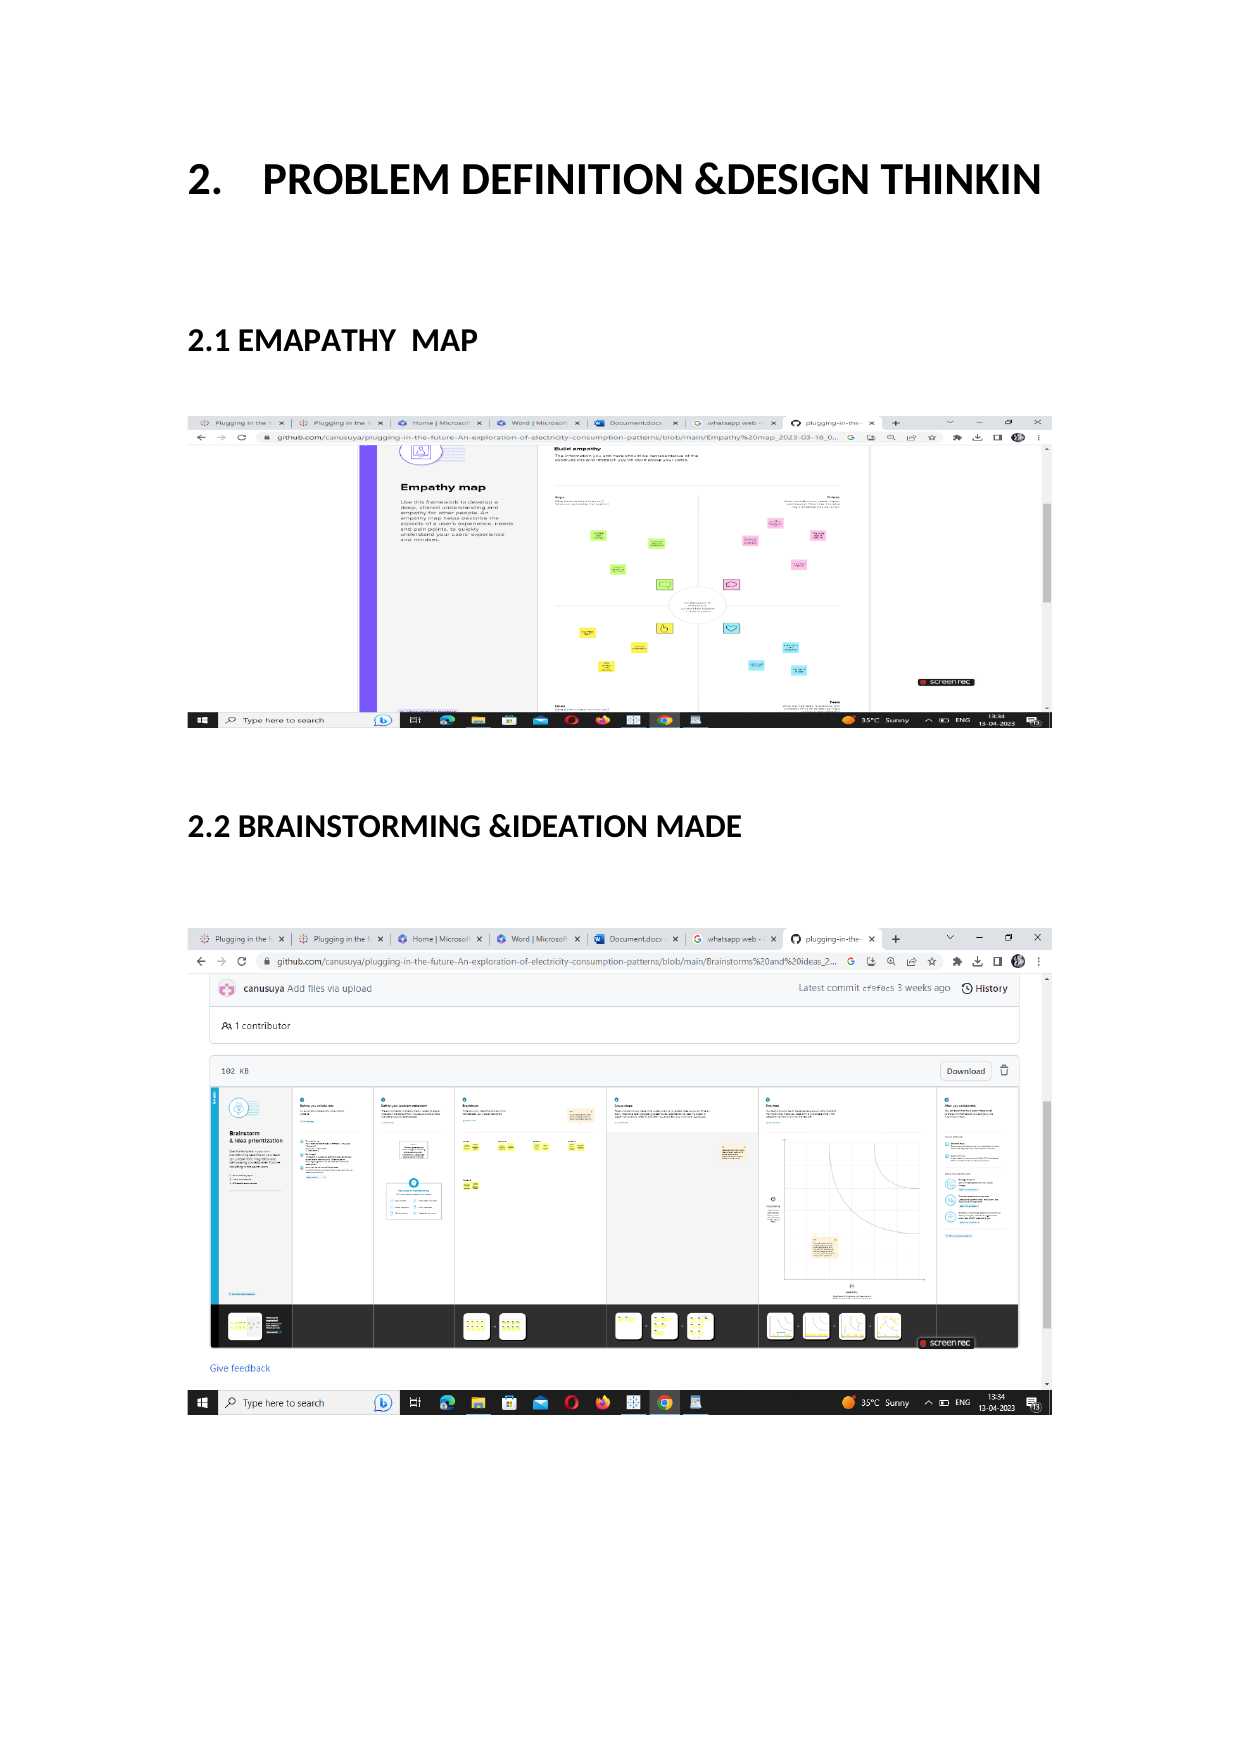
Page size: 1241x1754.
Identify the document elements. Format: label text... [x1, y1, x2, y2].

picture [187, 928, 1052, 1415]
subtitle BRAINSTORMING &IDEATION MADE [187, 805, 1053, 846]
picture [187, 416, 1052, 728]
subtitle EMAPATHY MAP [187, 319, 1053, 360]
subtitle PROBLEM DEFINITION &DESIGN THINKIN [187, 150, 1053, 206]
